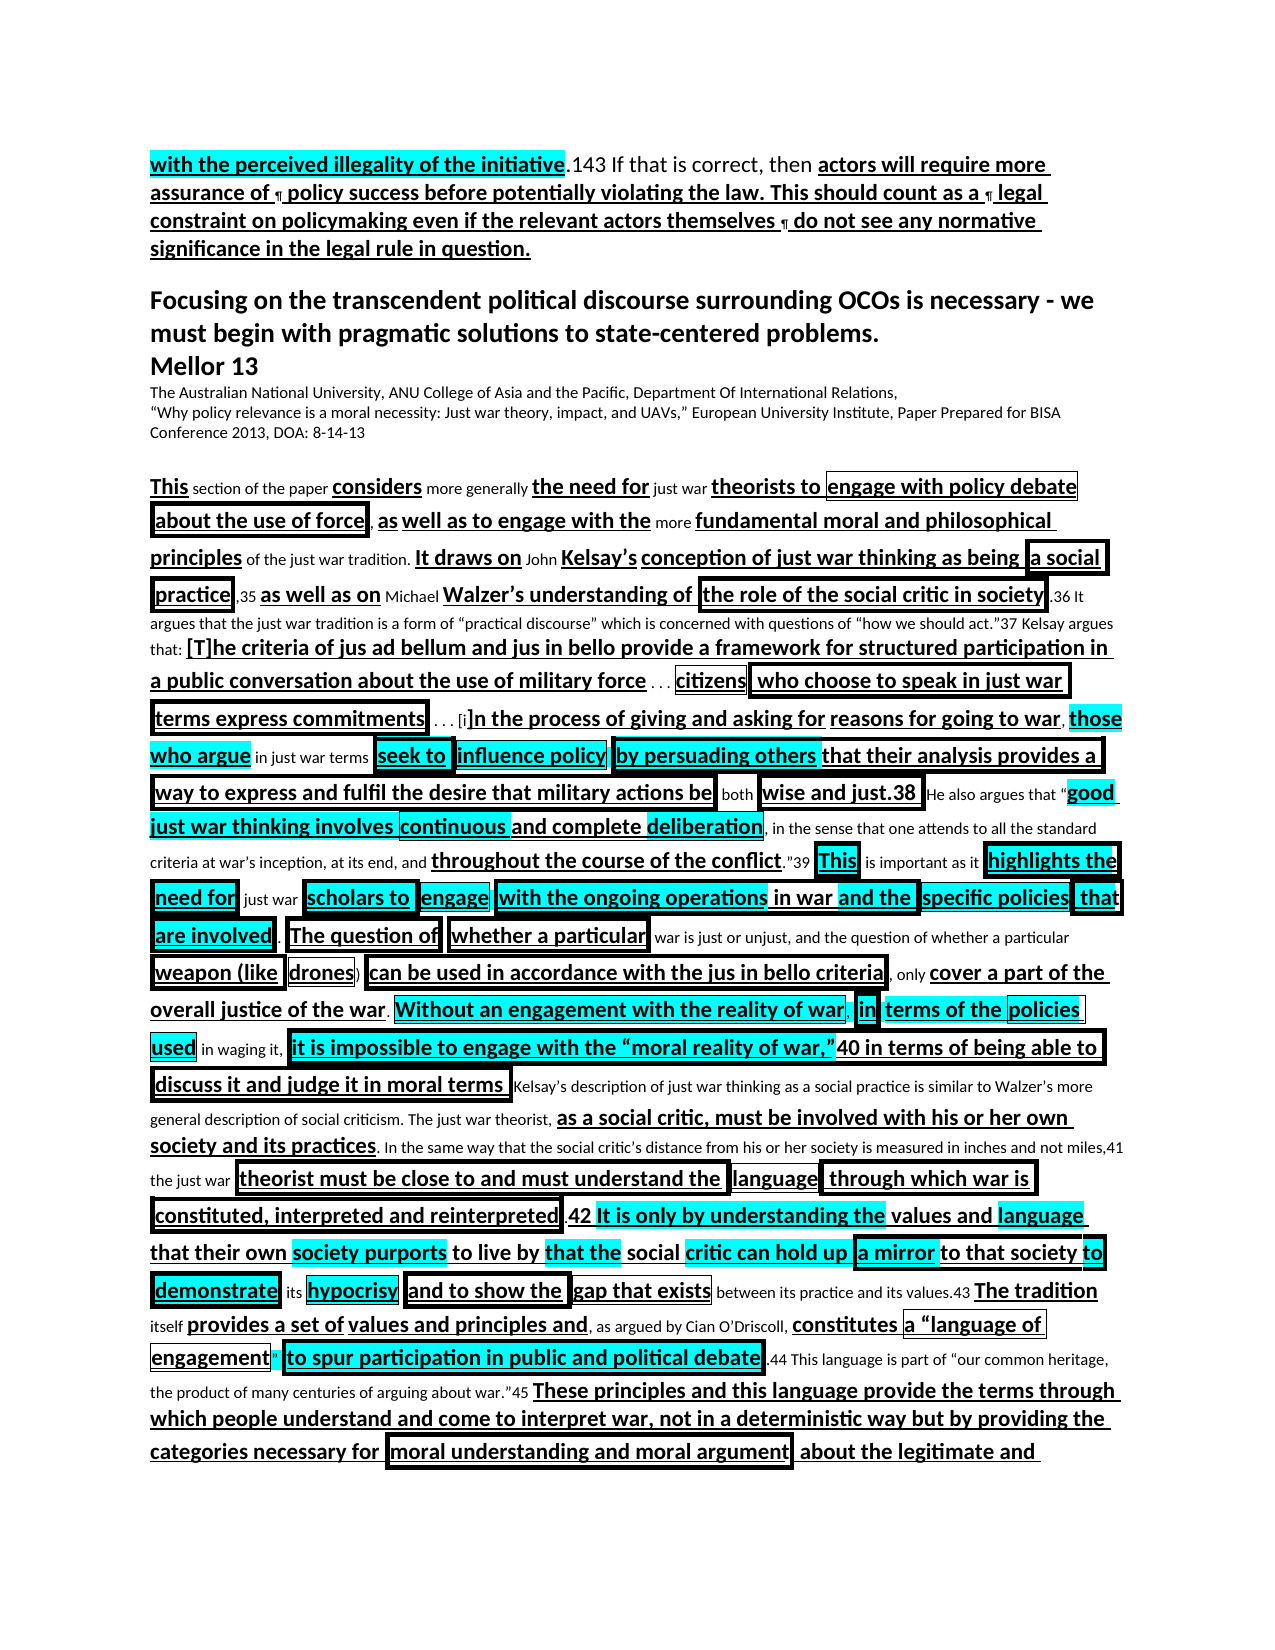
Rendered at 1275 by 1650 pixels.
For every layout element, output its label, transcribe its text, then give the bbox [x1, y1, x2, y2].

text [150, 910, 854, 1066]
text Mellor 13 [150, 349, 1125, 382]
subtitle Focusing on the transcendent political discourse surrounding OCOs is necessary - we must begin with pragmatic solutions to state-centered problems. [150, 283, 1125, 349]
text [150, 150, 1125, 262]
text The Australian National University, ANU College of Asia and the Pacific, Department Of International Relations, “Why policy relevance is a moral necessity: Just war theory, impact, and UAVs,” European University Institute, Paper Prepared for BISA Conference 2013, DOA: 8-14-13 [150, 382, 1125, 443]
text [150, 912, 1125, 1469]
